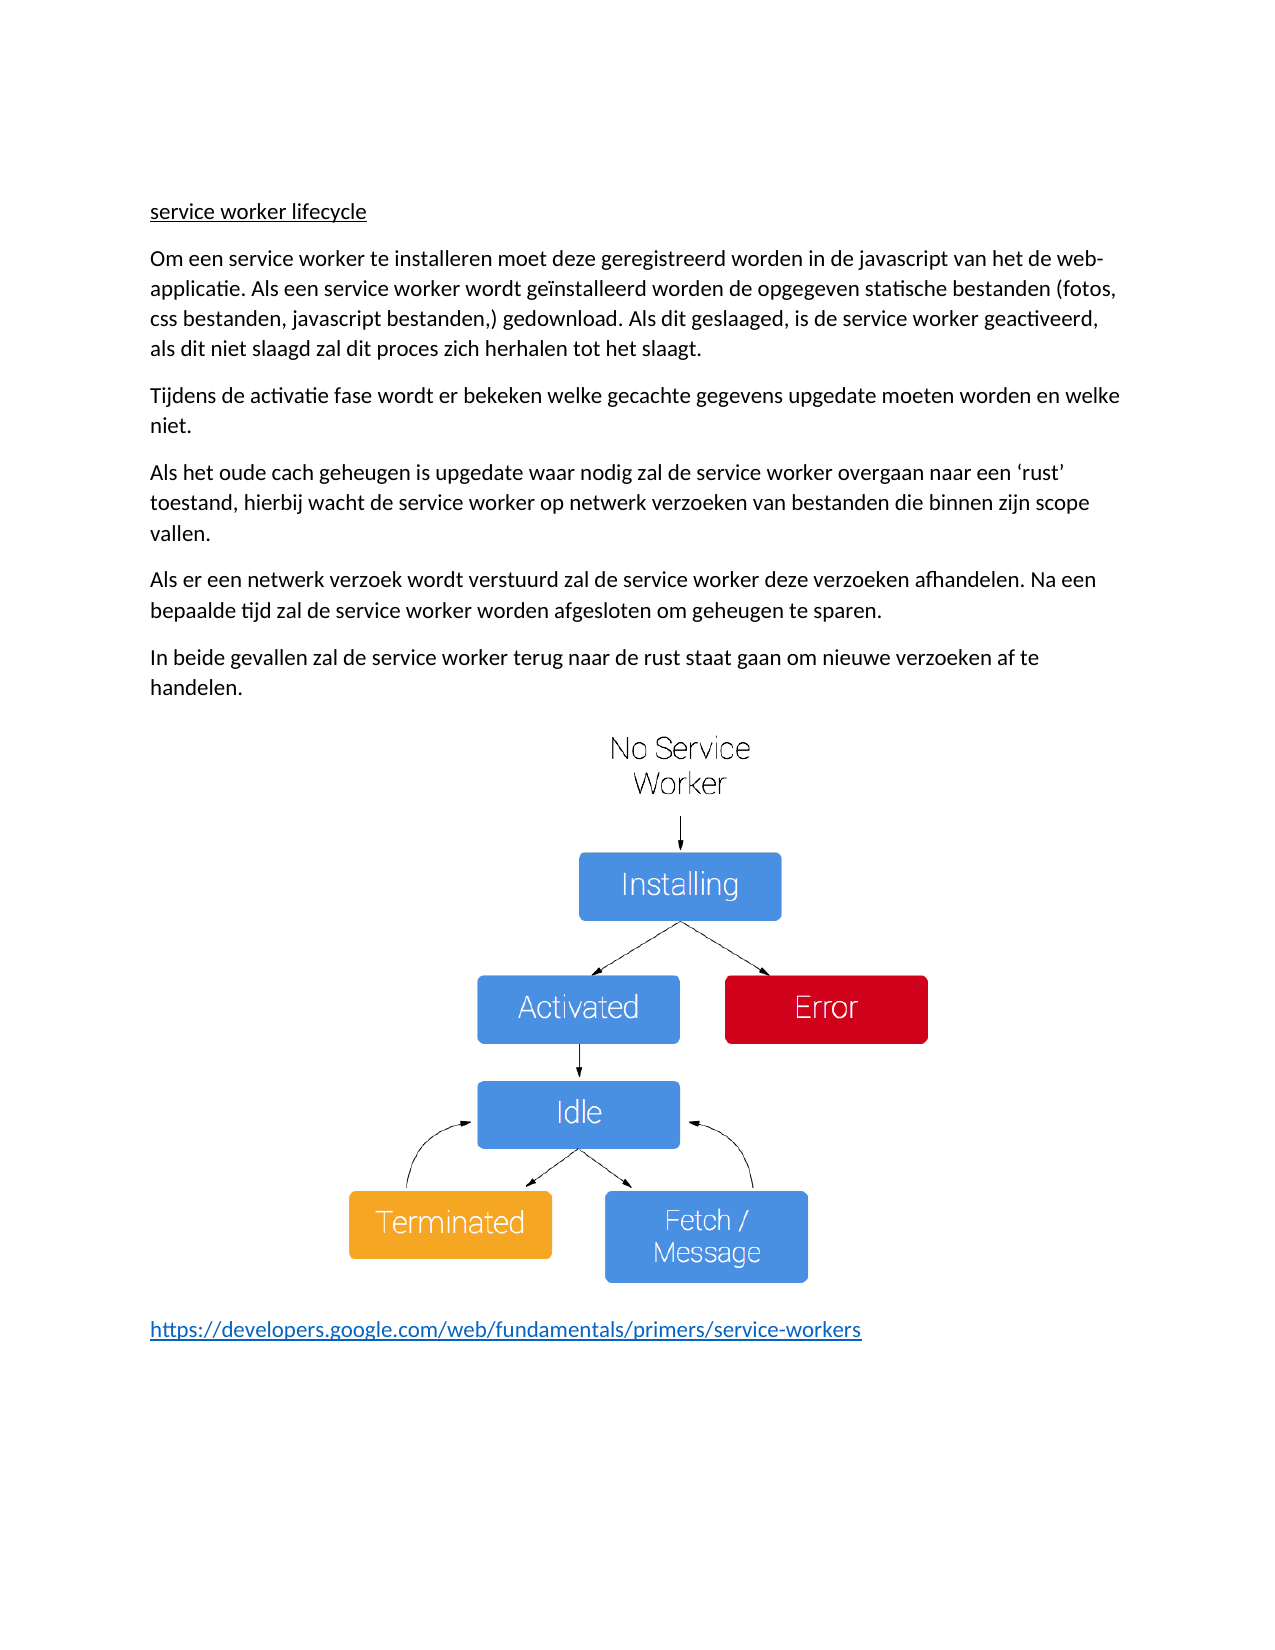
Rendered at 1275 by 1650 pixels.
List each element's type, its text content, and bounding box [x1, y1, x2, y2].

text In beide gevallen zal de service worker terug naar de rust staat gaan om nieuwe verzoeken af te handelen. [150, 643, 1125, 701]
picture [341, 719, 934, 1296]
text Als het oude cach geheugen is upgedate waar nodig zal de service worker overgaan naar een ‘rust’ toestand, hierbij wacht de service worker op netwerk verzoeken van bestanden die binnen zijn scope vallen. [150, 458, 1125, 547]
text Als er een netwerk verzoek wordt verstuurd zal de service worker deze verzoeken afhandelen. Na een bepaalde tijd zal de service worker worden afgesloten om geheugen te sparen. [150, 566, 1125, 624]
text Tijdens de activatie fase wordt er bekeken welke gecachte gegevens upgedate moeten worden en welke niet. [150, 381, 1125, 439]
text https://developers.google.com/web/fundamentals/primers/service-workers [150, 1315, 1125, 1343]
text service worker lifecycle [150, 197, 1125, 225]
text Om een service worker te installeren moet deze geregistreerd worden in de javascript van het de web-applicatie. Als een service worker wordt geïnstalleerd worden de opgegeven statische bestanden (fotos, css bestanden, javascript bestanden,) gedownload. Als dit geslaaged, is de service worker geactiveerd, als dit niet slaagd zal dit proces zich herhalen tot het slaagt. [150, 244, 1125, 362]
